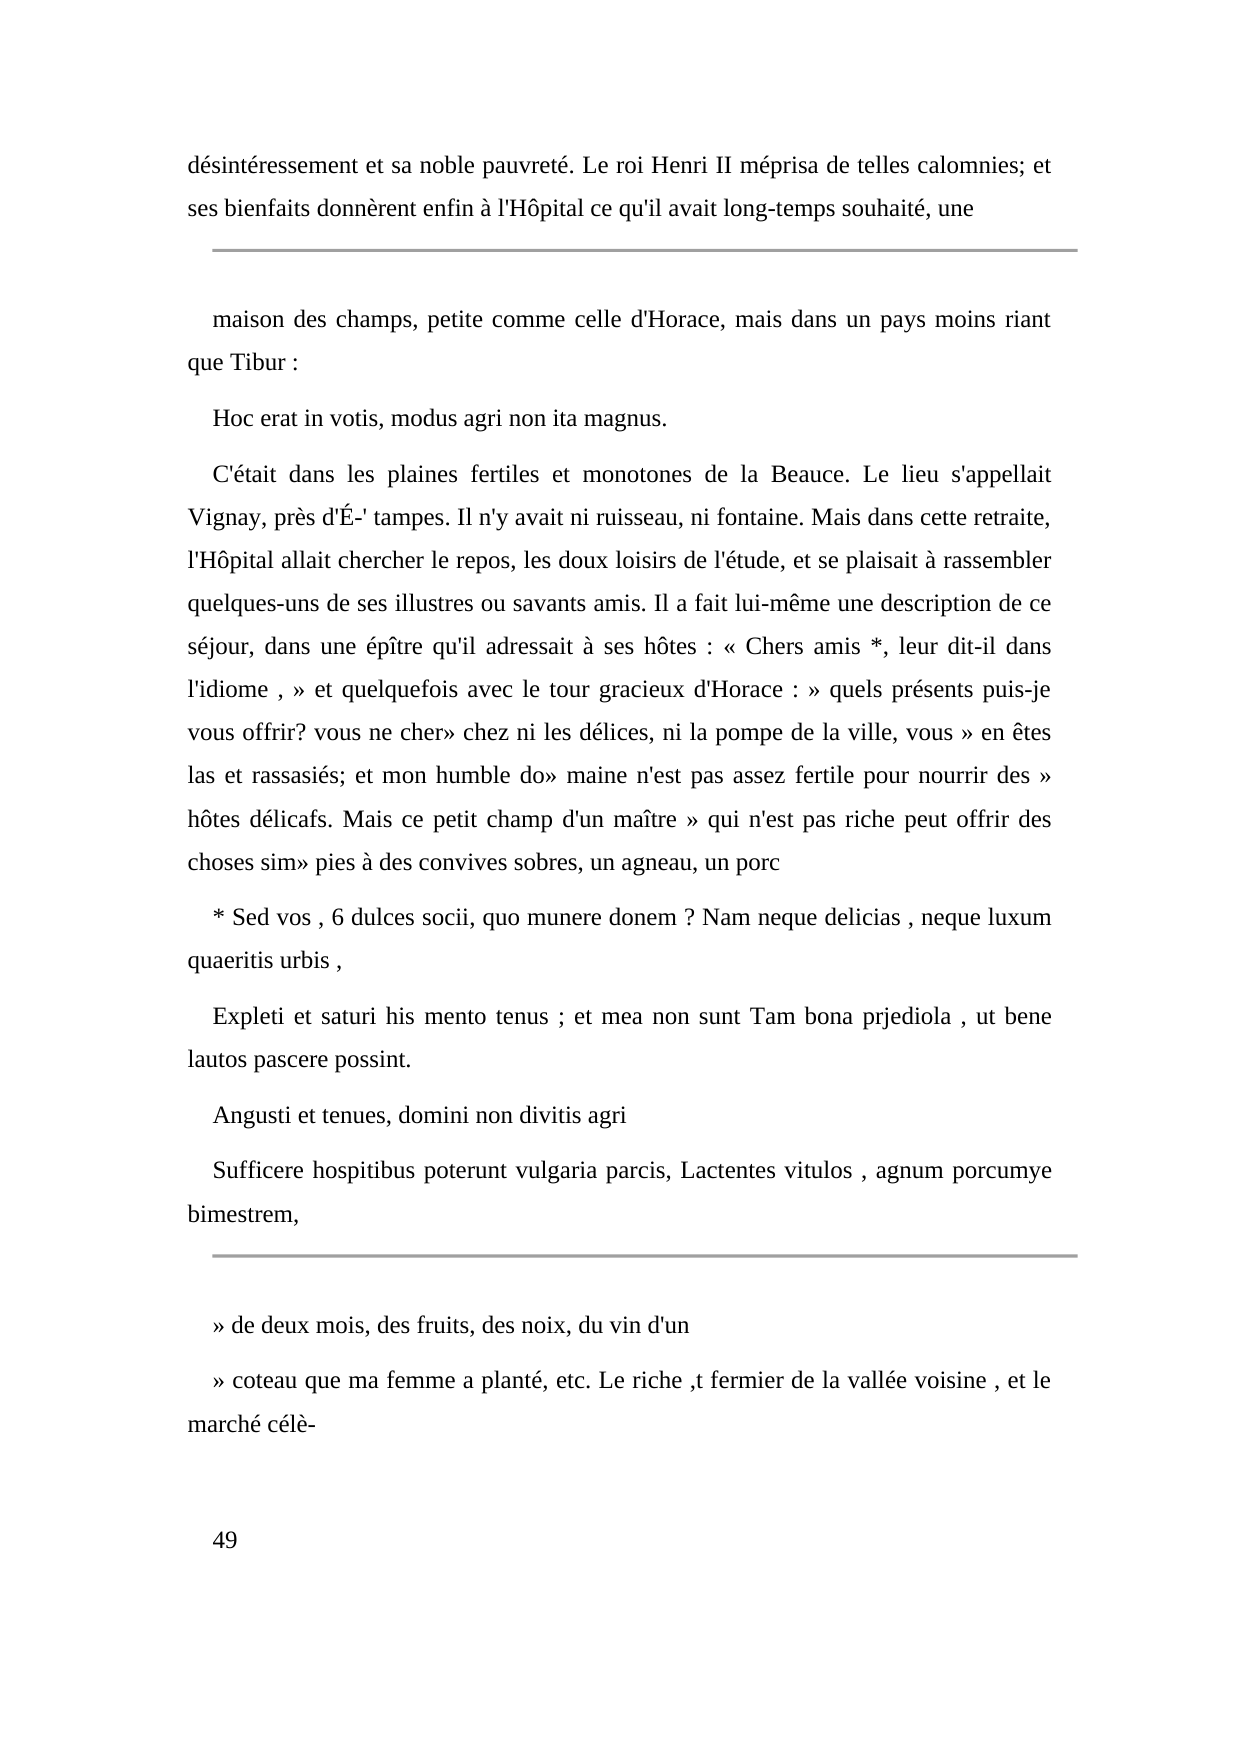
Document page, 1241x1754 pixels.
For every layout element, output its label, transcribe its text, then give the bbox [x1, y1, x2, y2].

text * Sed vos , 6 dulces socii, quo munere donem ? Nam neque delicias , neque luxum quaeritis urbis , [187, 902, 1053, 974]
text Hoc erat in votis, modus agri non ita magnus. [187, 403, 1053, 432]
text C'était dans les plaines fertiles et monotones de la Beauce. Le lieu s'appellait Vignay, près d'É-' tampes. Il n'y avait ni ruisseau, ni fontaine. Mais dans cette retraite, l'Hôpital allait chercher le repos, les doux loisirs de l'étude, et se plaisait à rassembler quelques-uns de ses illustres ou savants amis. Il a fait lui-même une description de ce séjour, dans une épître qu'il adressait à ses hôtes : « Chers amis *, leur dit-il dans l'idiome , » et quelquefois avec le tour gracieux d'Horace : » quels présents puis-je vous offrir? vous ne cher» chez ni les délices, ni la pompe de la ville, vous » en êtes las et rassasiés; et mon humble do» maine n'est pas assez fertile pour nourrir des » hôtes délicafs. Mais ce petit champ d'un maître » qui n'est pas riche peut offrir des choses sim» pies à des convives sobres, un agneau, un porc [187, 459, 1053, 876]
text Sufficere hospitibus poterunt vulgaria parcis, Lactentes vitulos , agnum porcumye bimestrem, [187, 1156, 1053, 1227]
text Angusti et tenues, domini non divitis agri [187, 1100, 1053, 1129]
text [187, 150, 1053, 222]
text maison des champs, petite comme celle d'Horace, mais dans un pays moins riant que Tibur : [187, 304, 1053, 376]
text » de deux mois, des fruits, des noix, du vin d'un [187, 1310, 1053, 1339]
text Expleti et saturi his mento tenus ; et mea non sunt Tam bona prjediola , ut bene lautos pascere possint. [187, 1001, 1053, 1073]
text » coteau que ma femme a planté, etc. Le riche ,t fermier de la vallée voisine , et le marché célè- [187, 1366, 1053, 1437]
